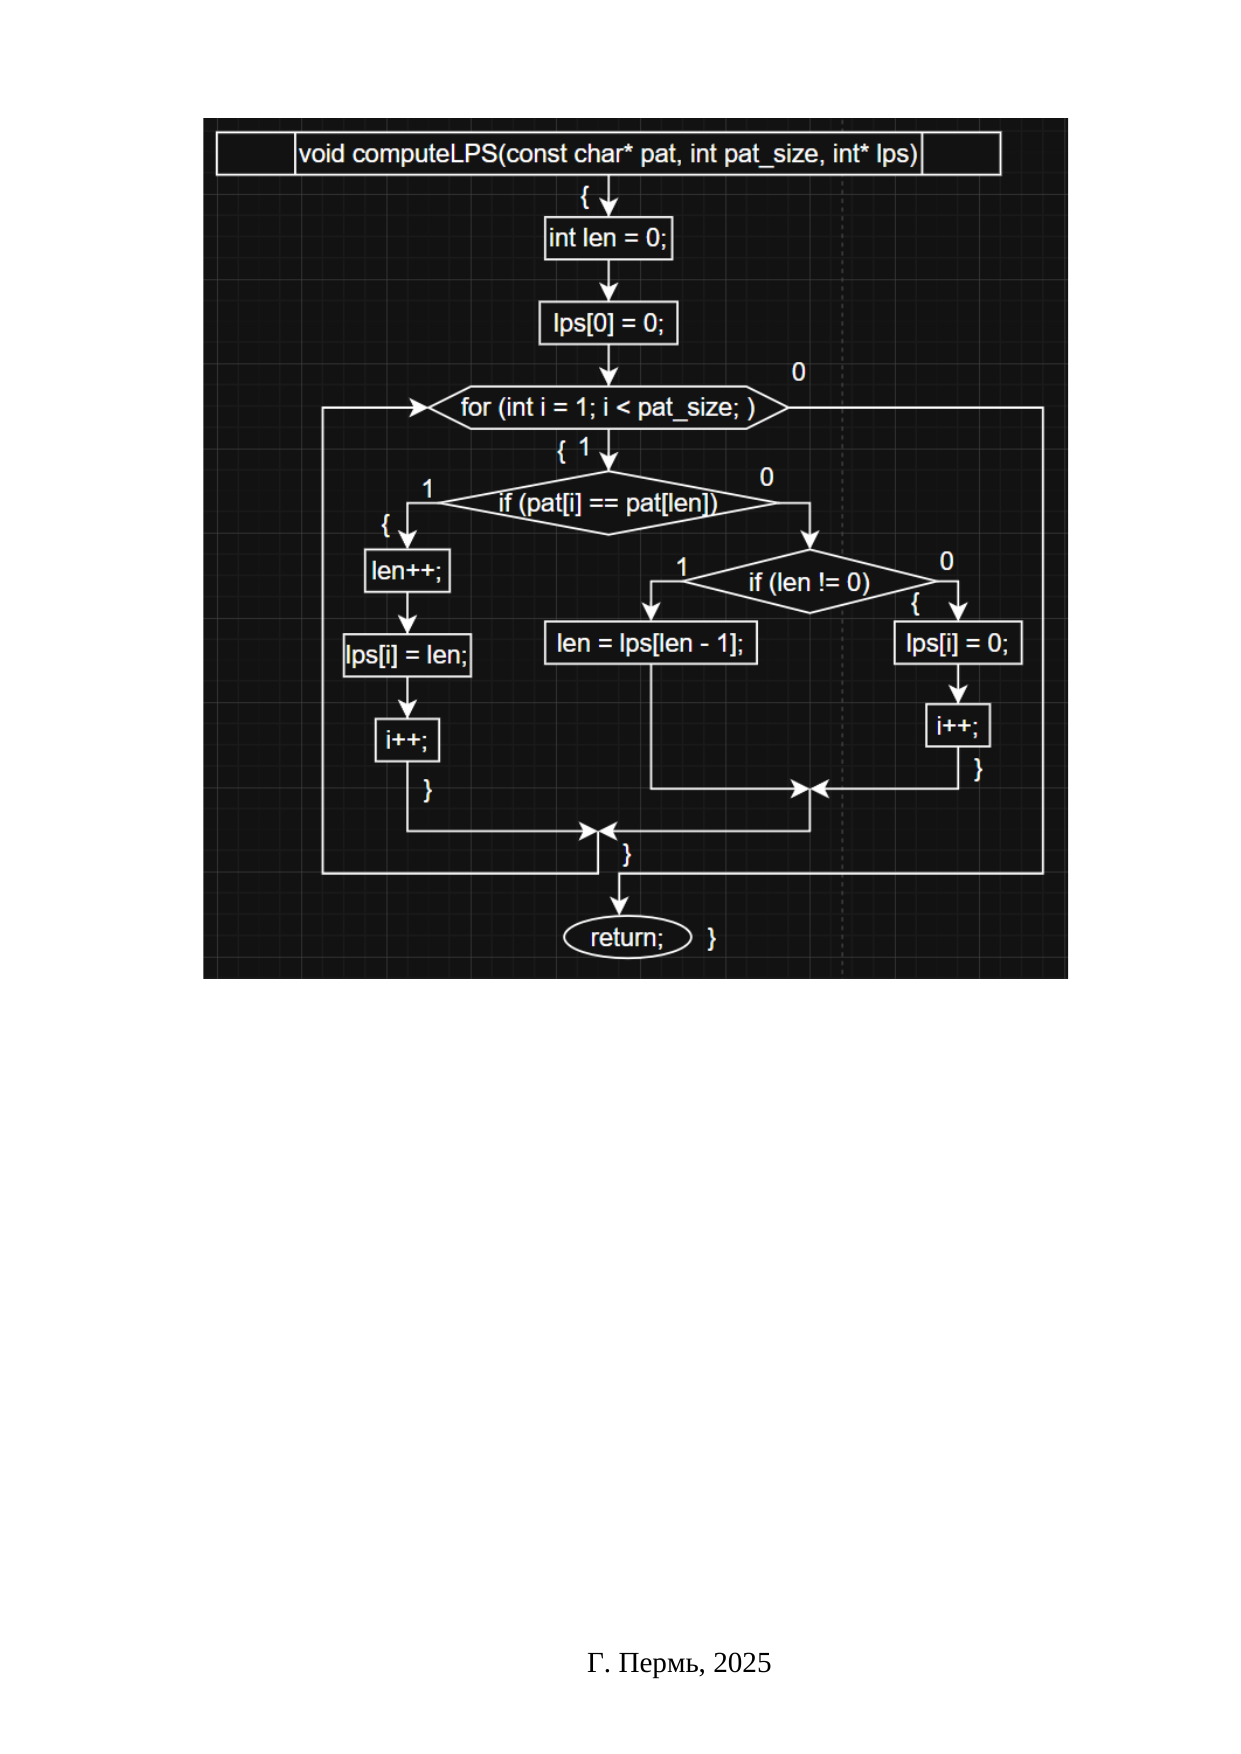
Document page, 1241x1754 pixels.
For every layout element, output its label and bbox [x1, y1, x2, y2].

picture [203, 118, 1069, 979]
